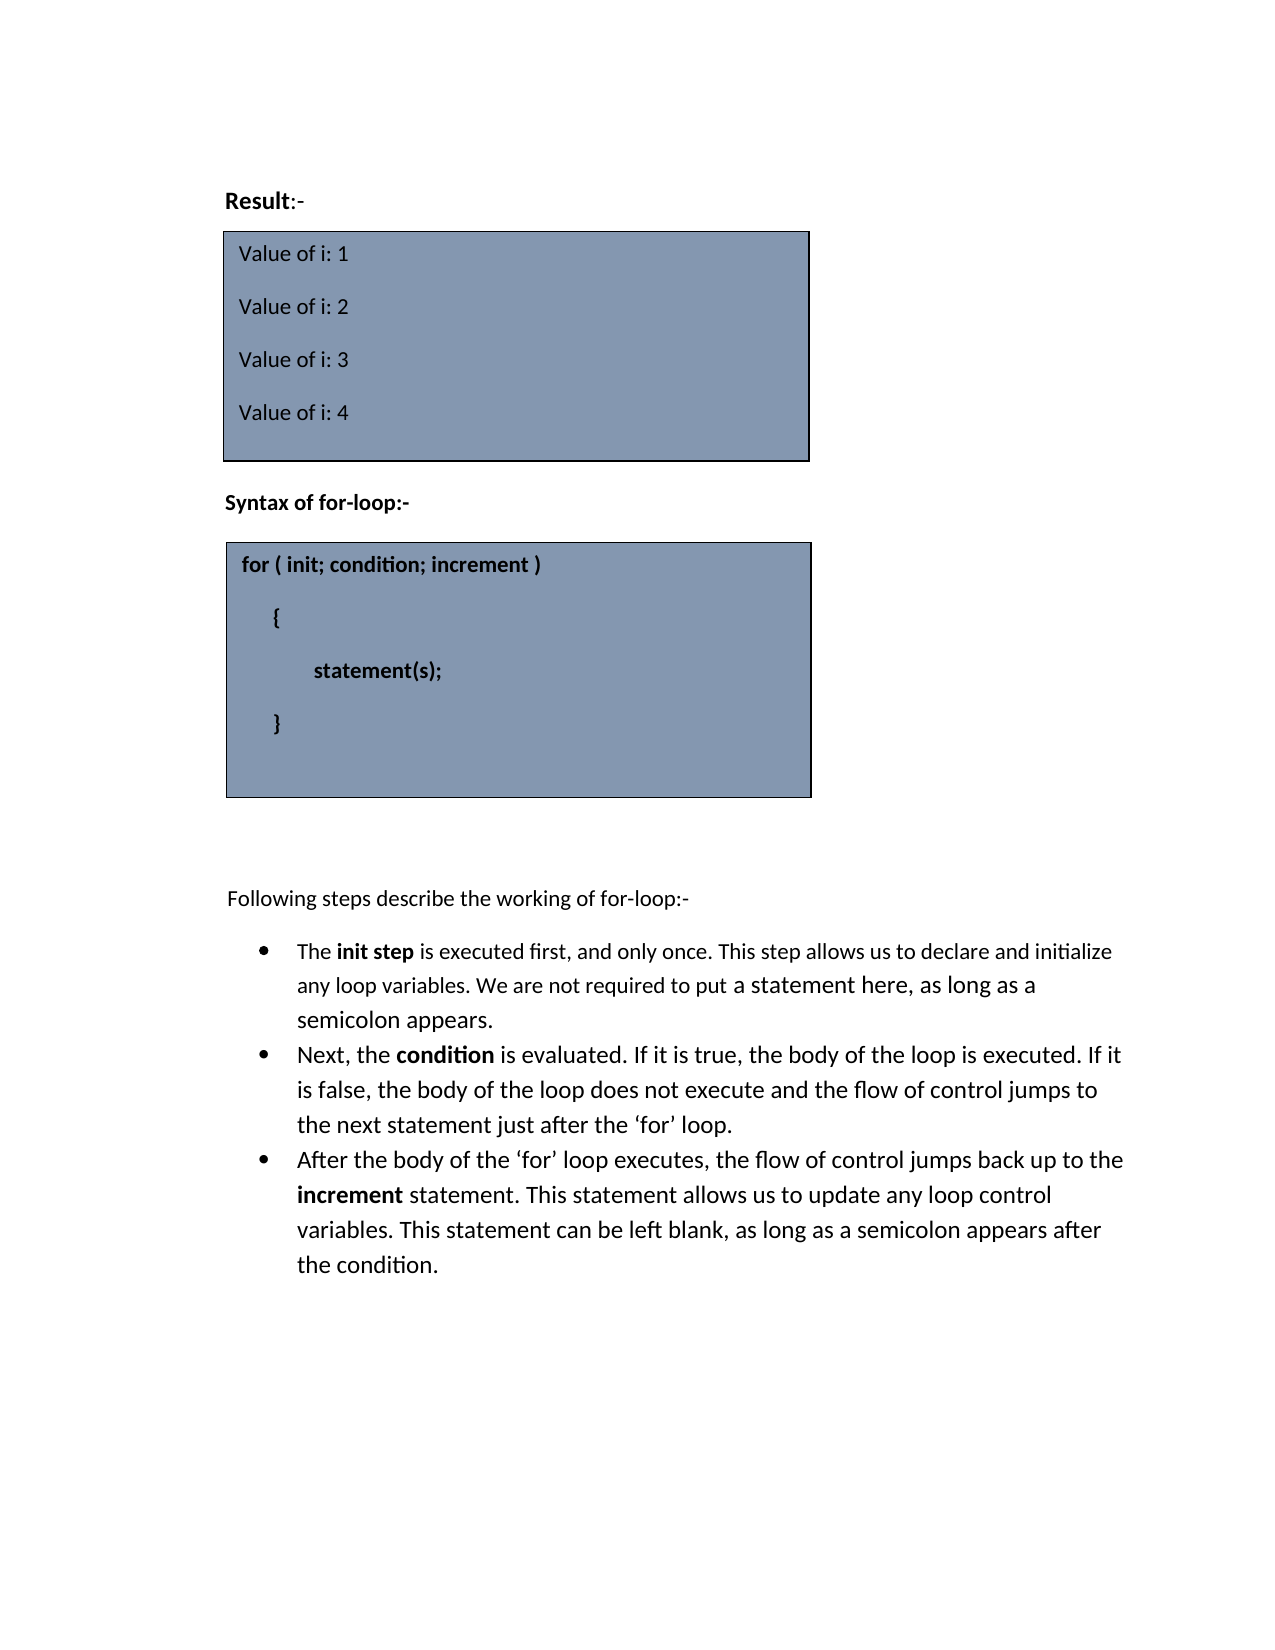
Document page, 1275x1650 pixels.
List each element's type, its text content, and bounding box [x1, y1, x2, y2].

list After the body of the ‘for’ loop executes, the flow of control jumps back up to the increment statement. This statement allows us to update any loop control [259, 1144, 1125, 1210]
list variables. This statement can be left blank, as long as a semicolon appears after the condition. [297, 1214, 1125, 1280]
list Result:- [225, 185, 1125, 216]
text Following steps describe the working of for-loop:- [150, 884, 1125, 912]
list Next, the condition is evaluated. If it is true, the body of the loop is executed. If it is false, the body of the loop does not execute and the flow of control jumps to the next statement just after the ‘for’ loop. [259, 1039, 1125, 1140]
list The init step is executed first, and only once. This step allows us to declare and initialize any loop variables. We are not required to put a statement here, as long as a semicolon appears. [259, 937, 1125, 1035]
text Syntax of for-loop:- [150, 488, 1125, 516]
